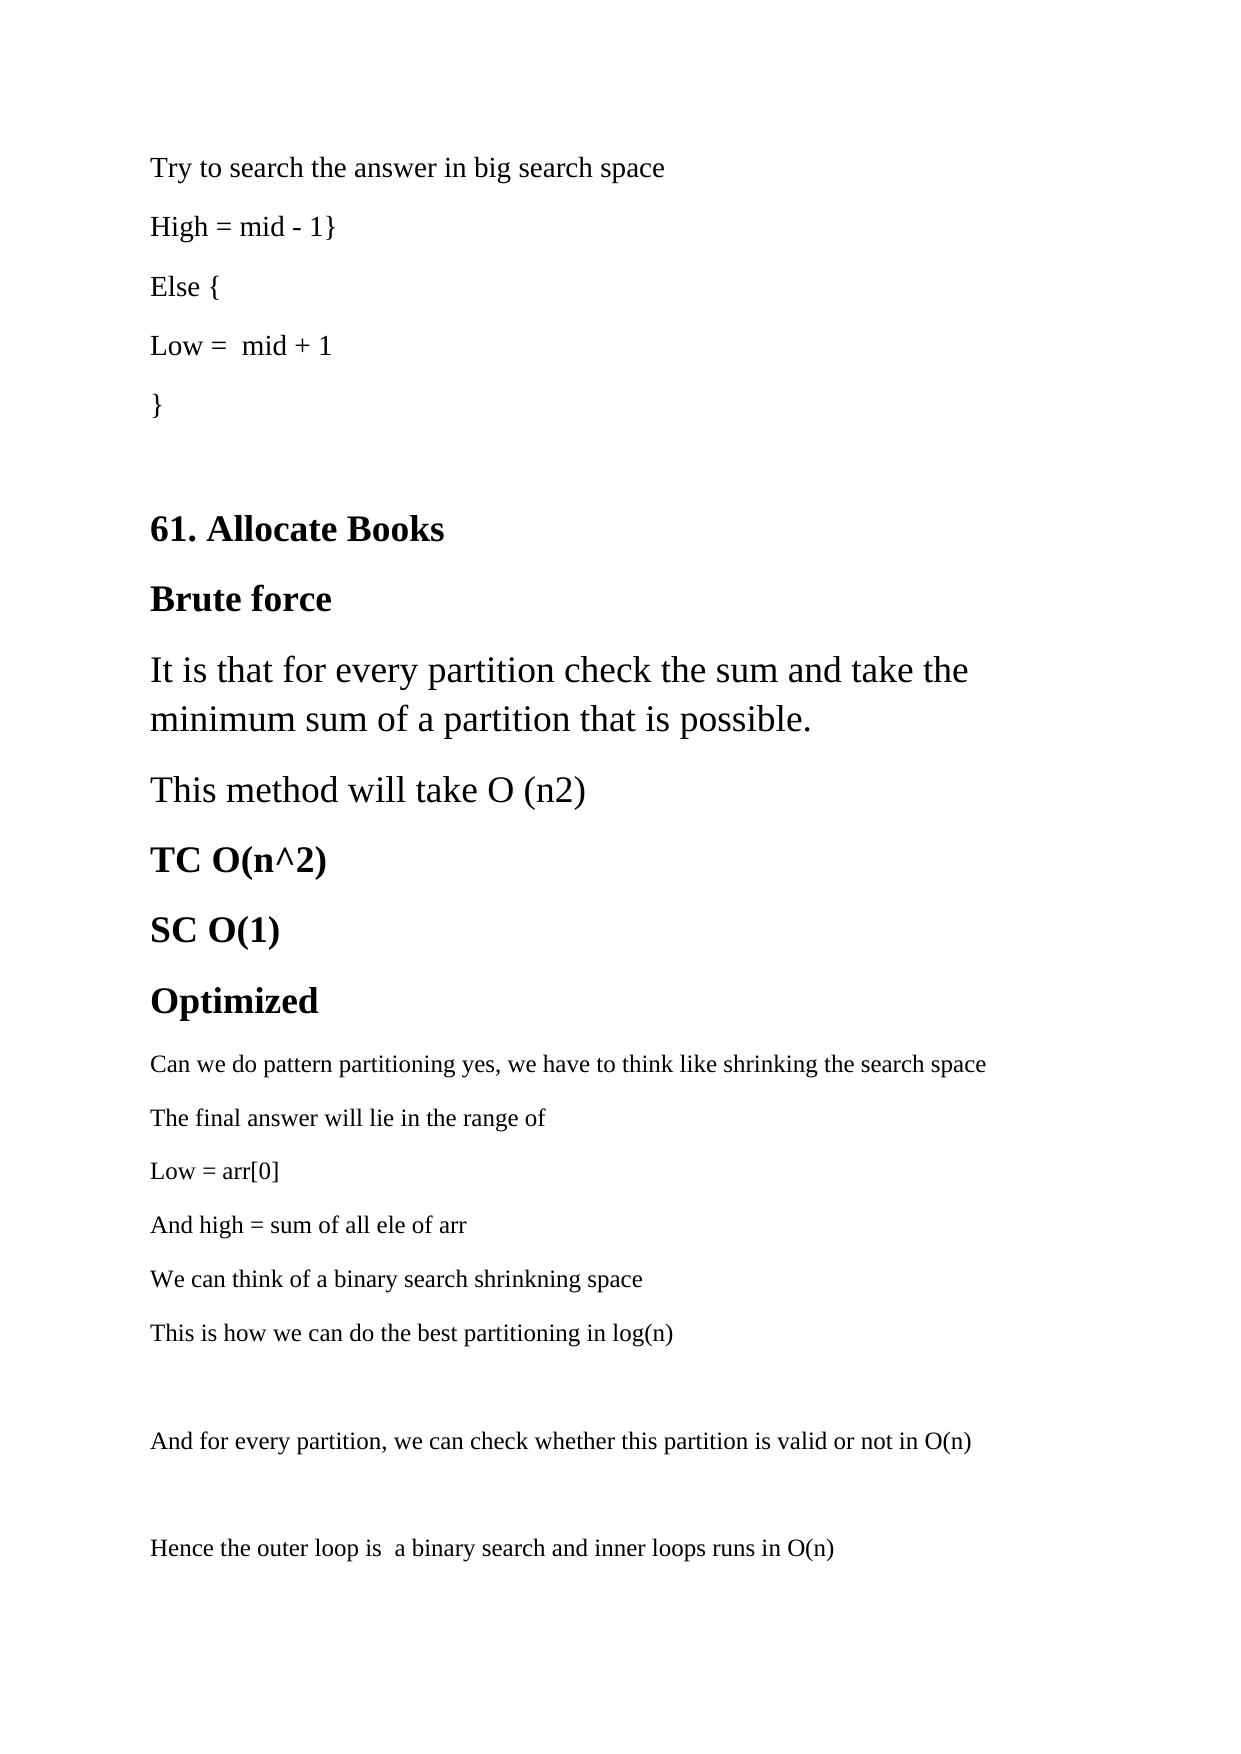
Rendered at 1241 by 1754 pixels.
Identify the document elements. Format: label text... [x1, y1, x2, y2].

text SC O(1) [150, 908, 1090, 951]
text 61. Allocate Books [150, 506, 1090, 549]
text Try to search the answer in big search space [150, 150, 1090, 183]
text And for every partition, we can check whether this partition is valid or not in O(n) [150, 1426, 1090, 1454]
text } [150, 387, 1090, 421]
text Low = mid + 1 [150, 328, 1090, 362]
text And high = sum of all ele of arr [150, 1210, 1090, 1239]
text Brute force [150, 577, 1090, 620]
text This method will take O (n2) [150, 767, 1090, 810]
text TC O(n^2) [150, 837, 1090, 881]
text Optimized [150, 978, 1090, 1021]
text Low = arr[0] [150, 1156, 1090, 1185]
text This is how we can do the best partitioning in log(n) [150, 1318, 1090, 1347]
text High = mid - 1} [150, 209, 1090, 243]
text The final answer will lie in the range of [150, 1103, 1090, 1131]
text It is that for every partition check the sum and take the minimum sum of a partition that is possible. [150, 647, 1090, 740]
text Can we do pattern partitioning yes, we have to think like shrinking the search space [150, 1049, 1090, 1077]
text Hence the outer loop is a binary search and inner loops runs in O(n) [150, 1533, 1090, 1562]
text We can think of a binary search shrinkning space [150, 1264, 1090, 1293]
text Else { [150, 269, 1090, 302]
